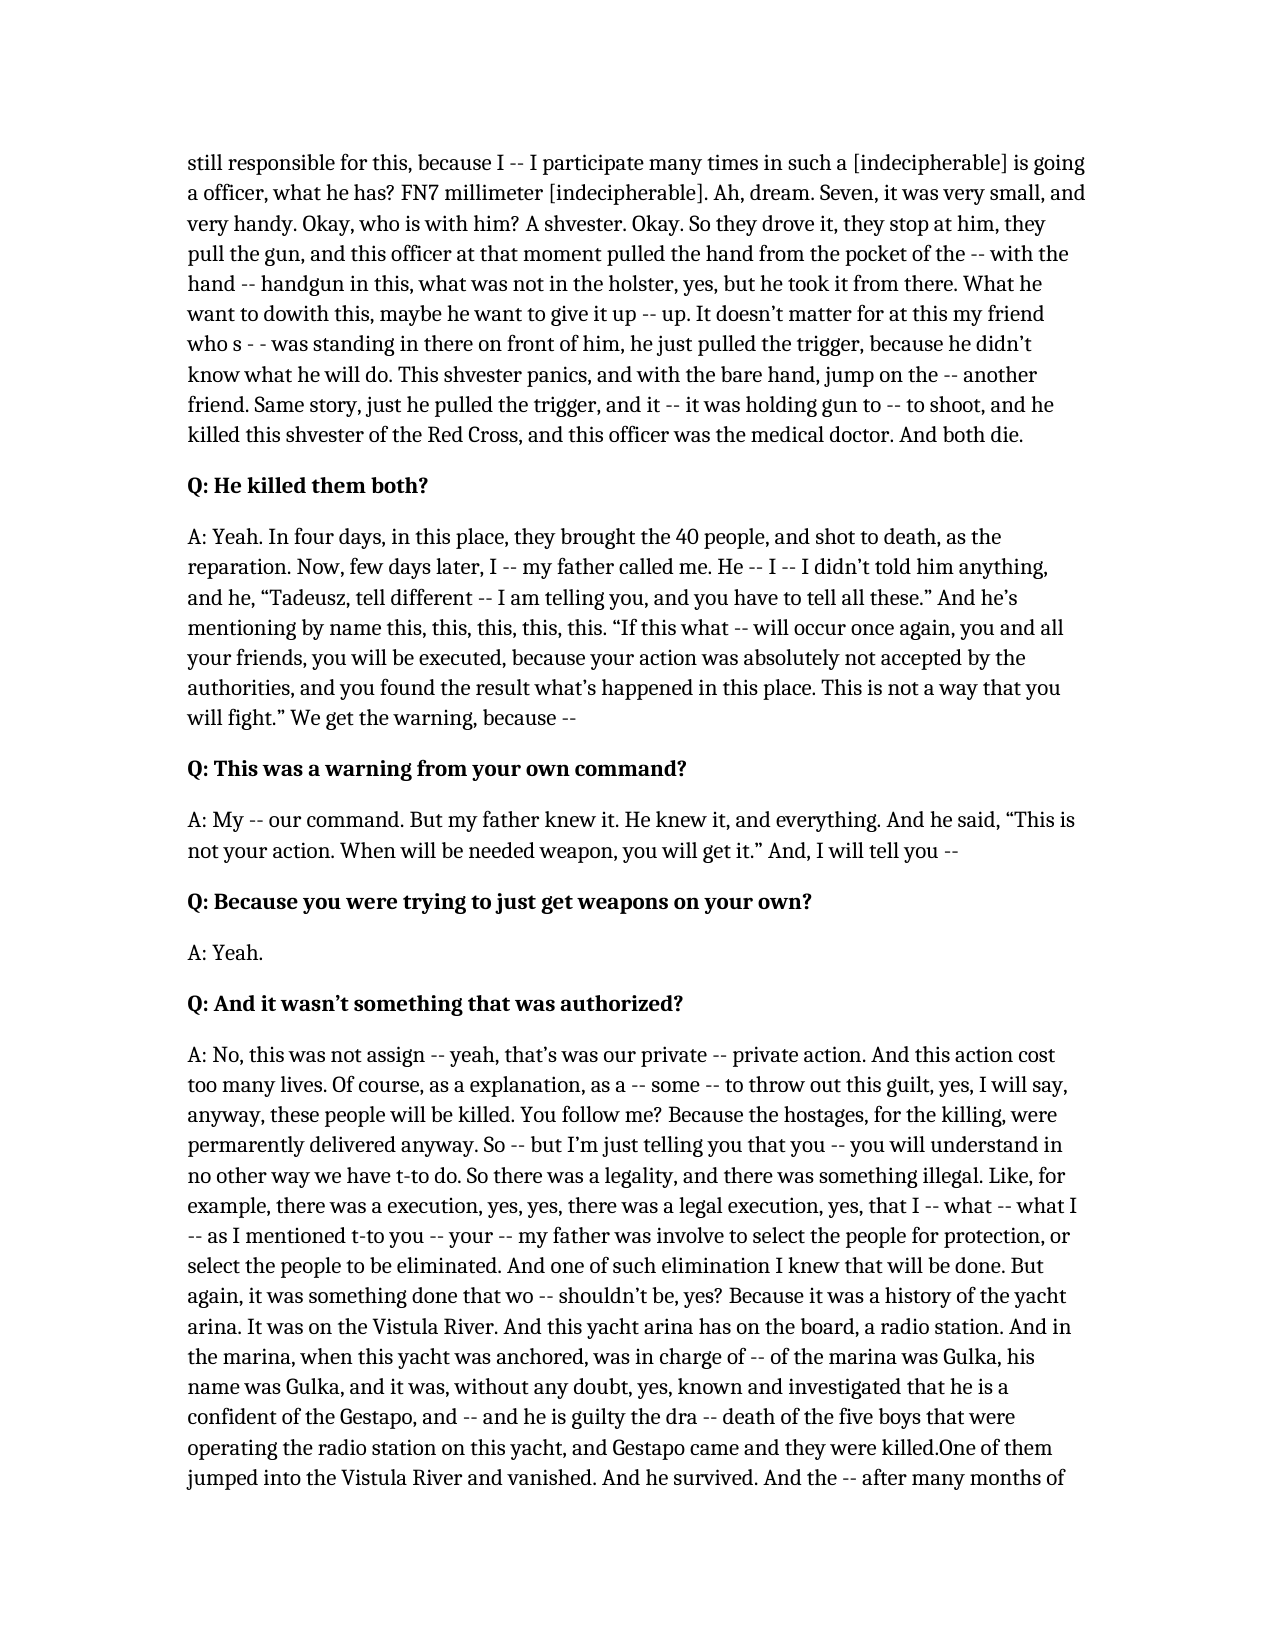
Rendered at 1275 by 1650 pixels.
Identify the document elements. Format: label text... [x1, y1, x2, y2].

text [187, 1042, 1087, 1491]
text Q: He killed them both? [187, 473, 1087, 499]
text A: My -- our command. But my father knew it. He knew it, and everything. And he said, “This is not your action. When will be needed weapon, you will get it.” And, I will tell you -- [187, 807, 1087, 864]
text A: Yeah. In four days, in this place, they brought the 40 people, and shot to death, as the reparation. Now, few days later, I -- my father called me. He -- I -- I didn’t told him anything, and he, “Tadeusz, tell different -- I am telling you, and you have to tell all these.” And he’s mentioning by name this, this, this, this, this. “If this what -- will occur once again, you and all your friends, you will be executed, because your action was absolutely not accepted by the authorities, and you found the result what’s happened in this place. This is not a way that you will fight.” We get the warning, because -- [187, 524, 1087, 732]
text Q: And it wasn’t something that was authorized? [187, 991, 1087, 1017]
text A: Yeah. [187, 939, 1087, 966]
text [187, 150, 1087, 448]
text Q: Because you were trying to just get weapons on your own? [187, 888, 1087, 915]
text Q: This was a warning from your own command? [187, 756, 1087, 783]
